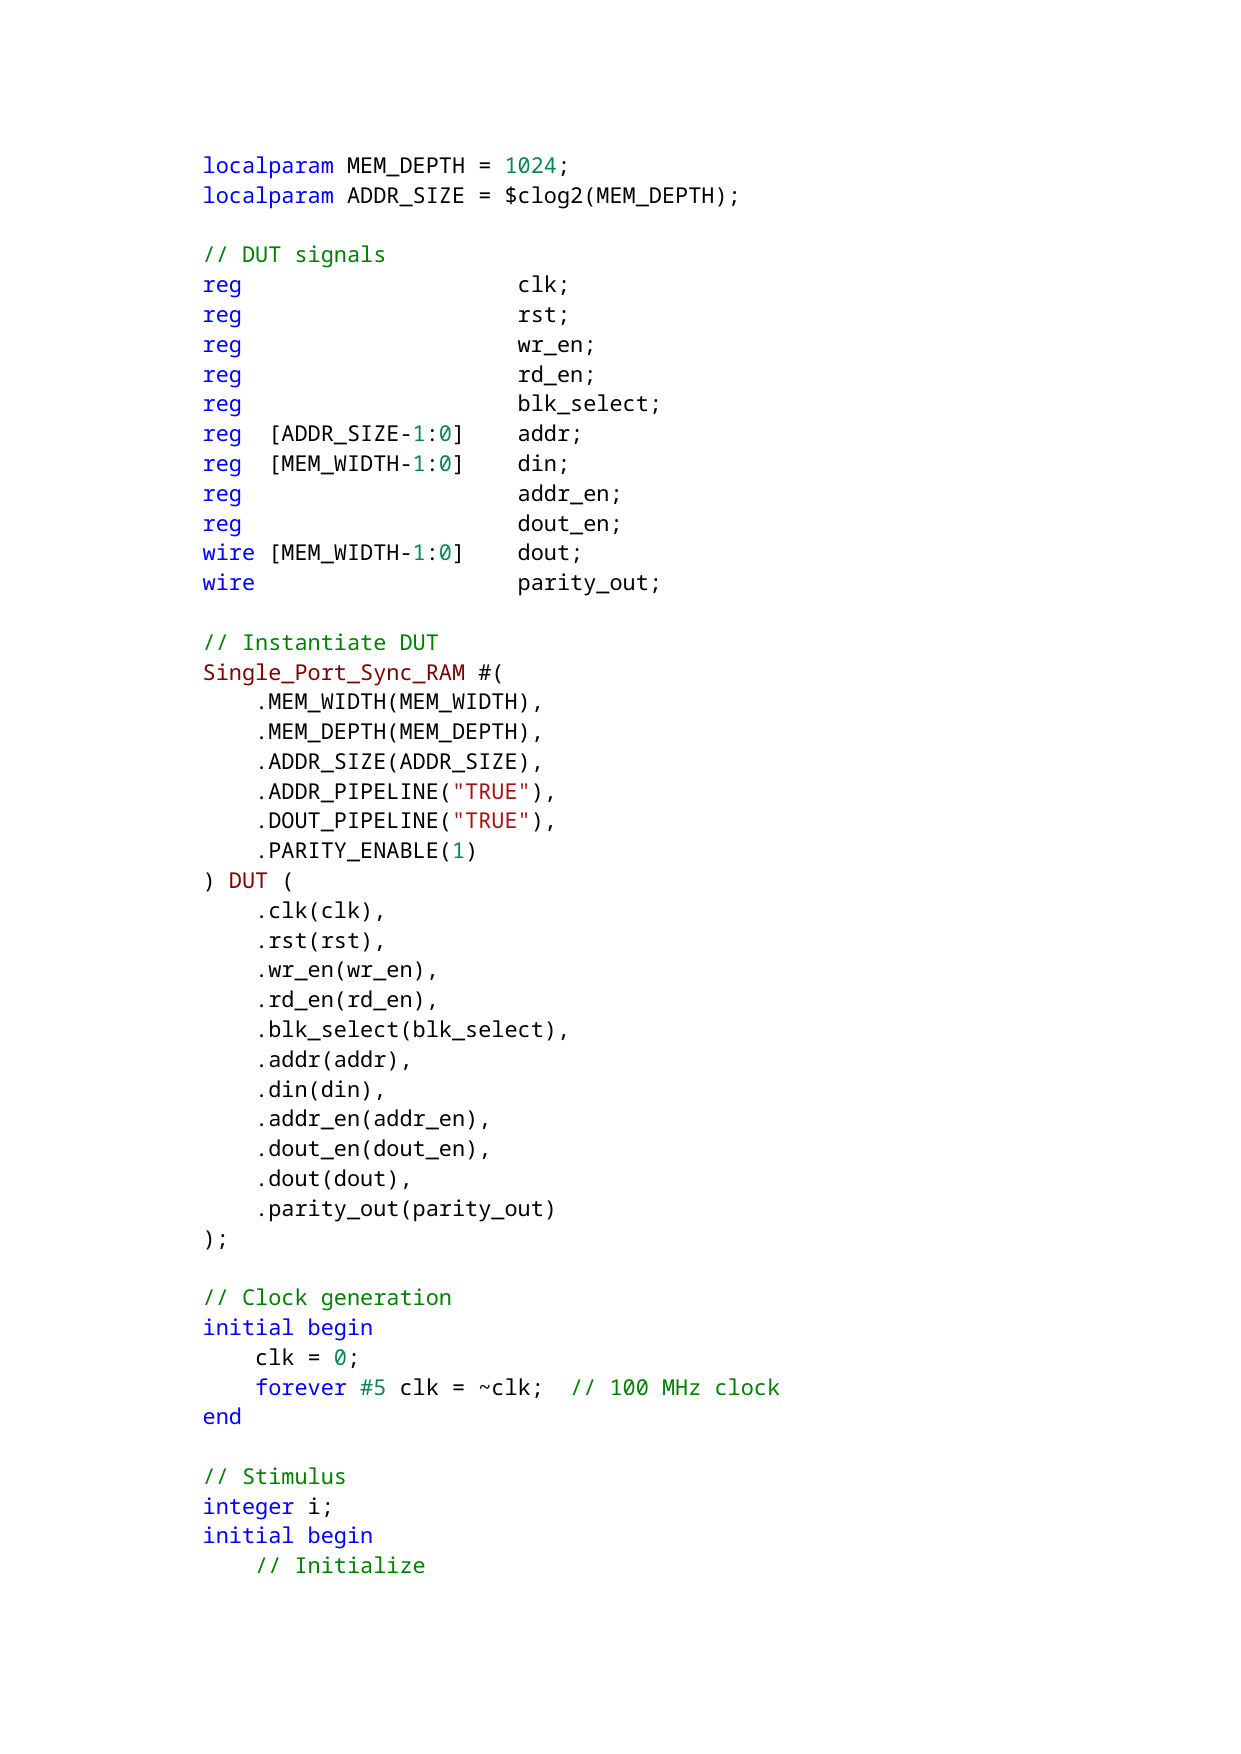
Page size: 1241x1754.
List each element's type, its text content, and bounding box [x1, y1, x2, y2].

text .clk(clk), [150, 895, 1090, 924]
text .addr_en(addr_en), [150, 1103, 1090, 1133]
text .MEM_DEPTH(MEM_DEPTH), [150, 716, 1090, 746]
text .parity_out(parity_out) [150, 1193, 1090, 1222]
text .din(din), [150, 1073, 1090, 1103]
text .blk_select(blk_select), [150, 1014, 1090, 1044]
text integer i; [150, 1491, 1090, 1520]
text ); [150, 1222, 1090, 1252]
text // DUT signals [150, 239, 1090, 269]
text reg dout_en; [150, 507, 1090, 537]
text wire parity_out; [150, 567, 1090, 597]
text reg wr_en; [150, 329, 1090, 358]
text reg clk; [150, 269, 1090, 299]
text localparam ADDR_SIZE = $clog2(MEM_DEPTH); [150, 180, 1090, 209]
text initial begin [150, 1520, 1090, 1550]
text .ADDR_PIPELINE("TRUE"), [150, 776, 1090, 805]
text .dout_en(dout_en), [150, 1133, 1090, 1163]
text .ADDR_SIZE(ADDR_SIZE), [150, 746, 1090, 776]
text .addr(addr), [150, 1044, 1090, 1073]
text reg rd_en; [150, 358, 1090, 388]
text .MEM_WIDTH(MEM_WIDTH), [150, 686, 1090, 716]
text .wr_en(wr_en), [150, 954, 1090, 984]
text .rst(rst), [150, 924, 1090, 954]
text end [150, 1401, 1090, 1431]
text .rd_en(rd_en), [150, 984, 1090, 1014]
text .PARITY_ENABLE(1) [150, 835, 1090, 865]
text forever #5 clk = ~clk; // 100 MHz clock [150, 1371, 1090, 1401]
text reg rst; [150, 299, 1090, 329]
text // Clock generation [150, 1282, 1090, 1312]
text ) DUT ( [150, 865, 1090, 895]
text // Instantiate DUT [150, 627, 1090, 656]
text reg blk_select; [150, 388, 1090, 418]
text localparam MEM_DEPTH = 1024; [150, 150, 1090, 180]
text reg addr_en; [150, 478, 1090, 507]
text // Stimulus [150, 1461, 1090, 1491]
text Single_Port_Sync_RAM #( [150, 656, 1090, 686]
text clk = 0; [150, 1342, 1090, 1371]
text reg [MEM_WIDTH-1:0] din; [150, 448, 1090, 478]
text .dout(dout), [150, 1163, 1090, 1193]
text // Initialize [150, 1550, 1090, 1580]
text wire [MEM_WIDTH-1:0] dout; [150, 537, 1090, 567]
text initial begin [150, 1312, 1090, 1342]
text .DOUT_PIPELINE("TRUE"), [150, 805, 1090, 835]
text reg [ADDR_SIZE-1:0] addr; [150, 418, 1090, 448]
